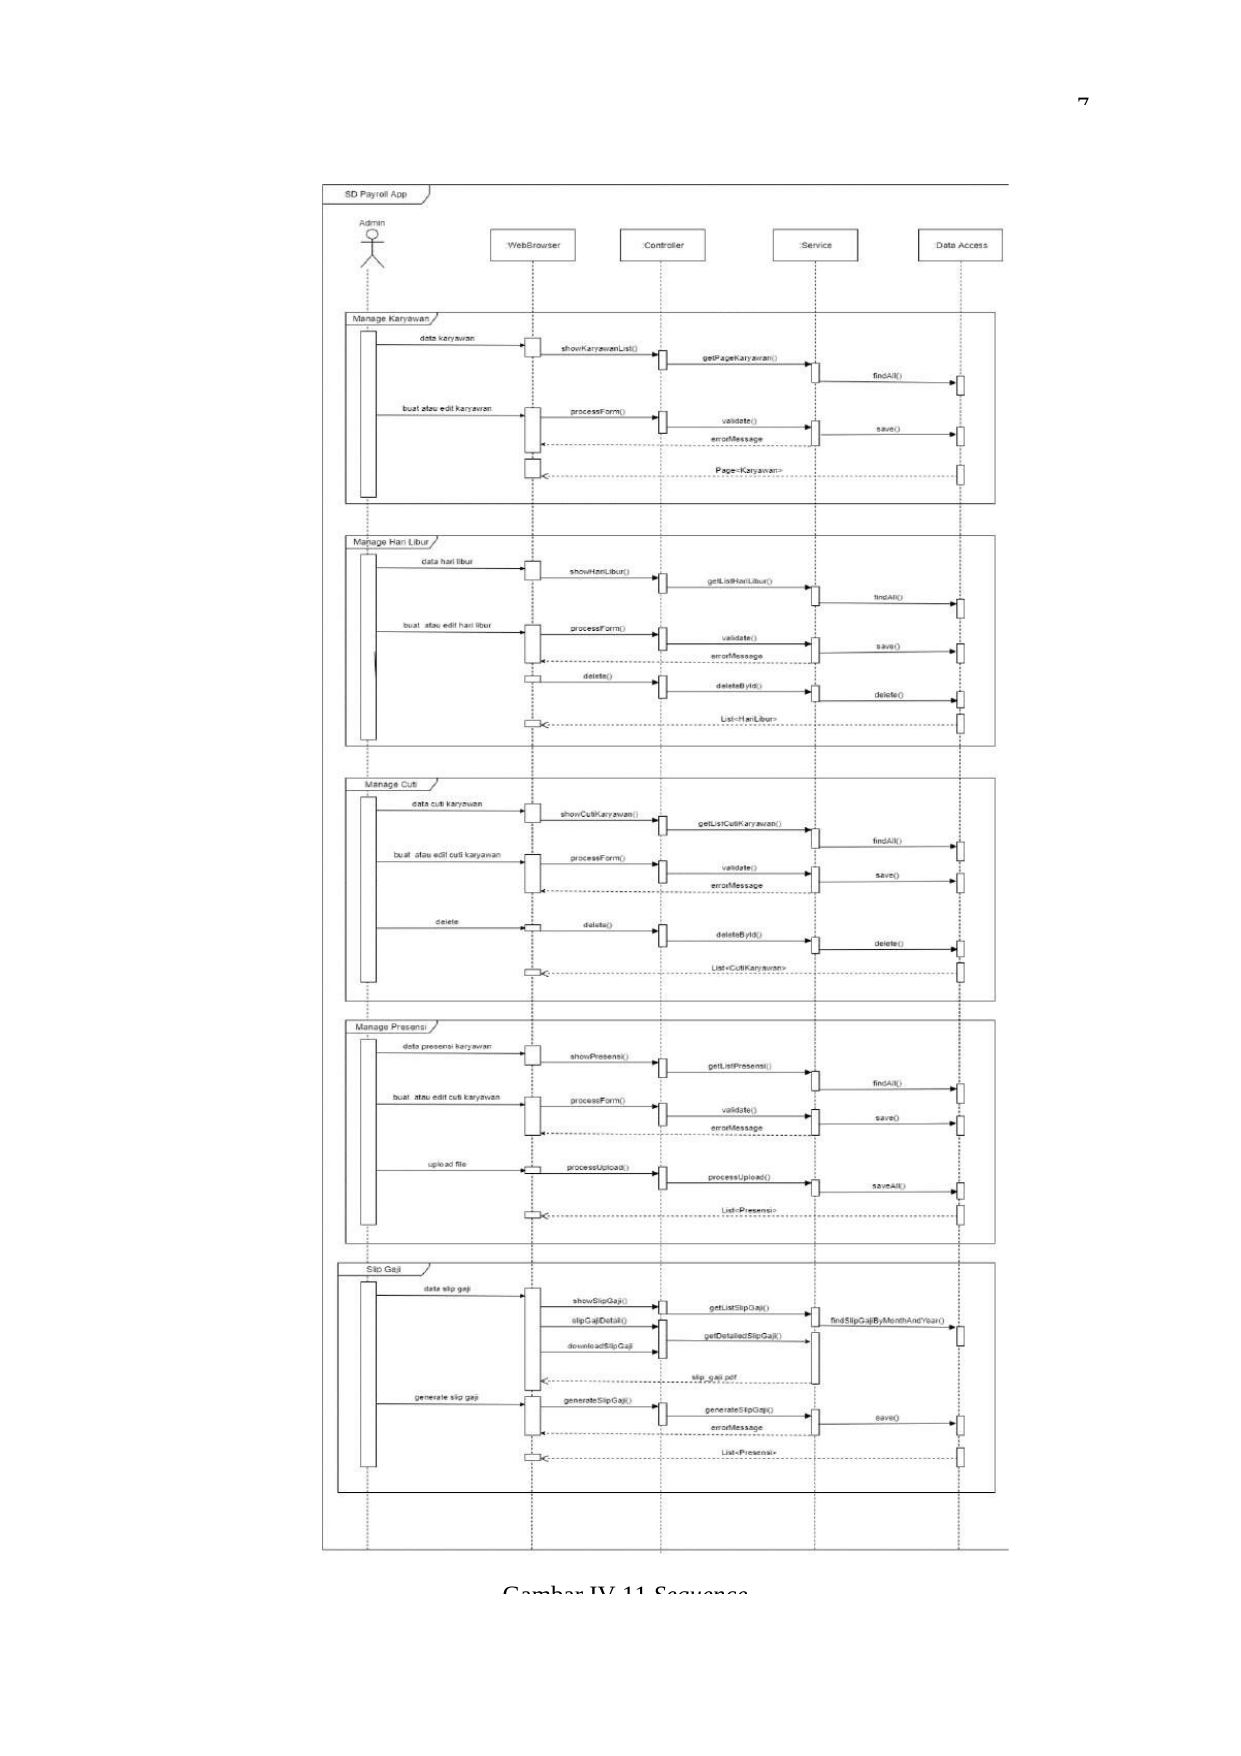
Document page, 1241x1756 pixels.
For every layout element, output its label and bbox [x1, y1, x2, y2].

picture [321, 184, 1009, 1555]
